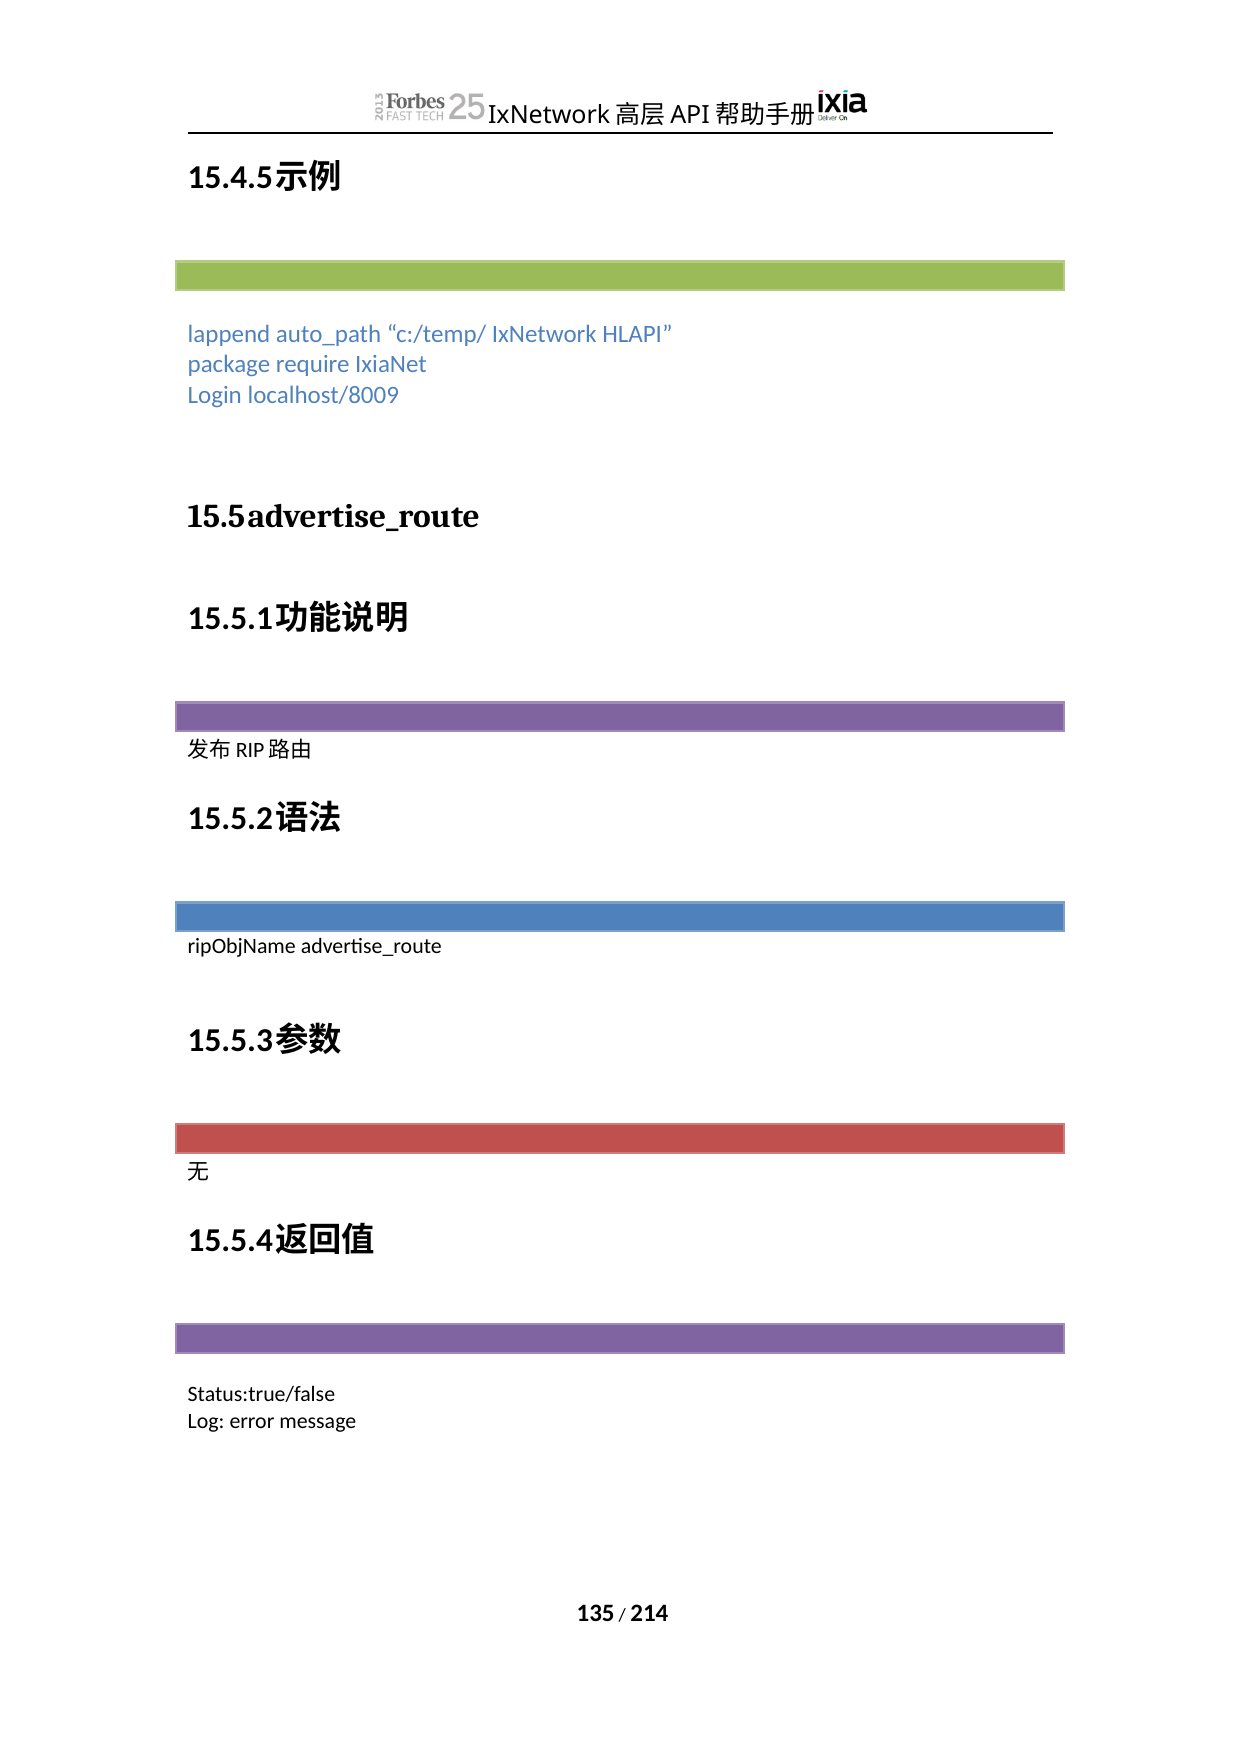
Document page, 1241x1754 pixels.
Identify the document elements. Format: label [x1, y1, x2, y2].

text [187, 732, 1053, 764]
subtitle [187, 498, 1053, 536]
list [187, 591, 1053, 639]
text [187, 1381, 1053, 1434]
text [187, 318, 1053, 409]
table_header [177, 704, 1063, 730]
picture [372, 90, 488, 123]
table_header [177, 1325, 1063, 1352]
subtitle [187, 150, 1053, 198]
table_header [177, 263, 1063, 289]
picture [814, 88, 868, 123]
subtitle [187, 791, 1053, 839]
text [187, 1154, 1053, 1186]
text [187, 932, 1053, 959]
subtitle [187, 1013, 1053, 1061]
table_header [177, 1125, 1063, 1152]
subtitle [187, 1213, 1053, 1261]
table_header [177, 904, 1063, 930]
